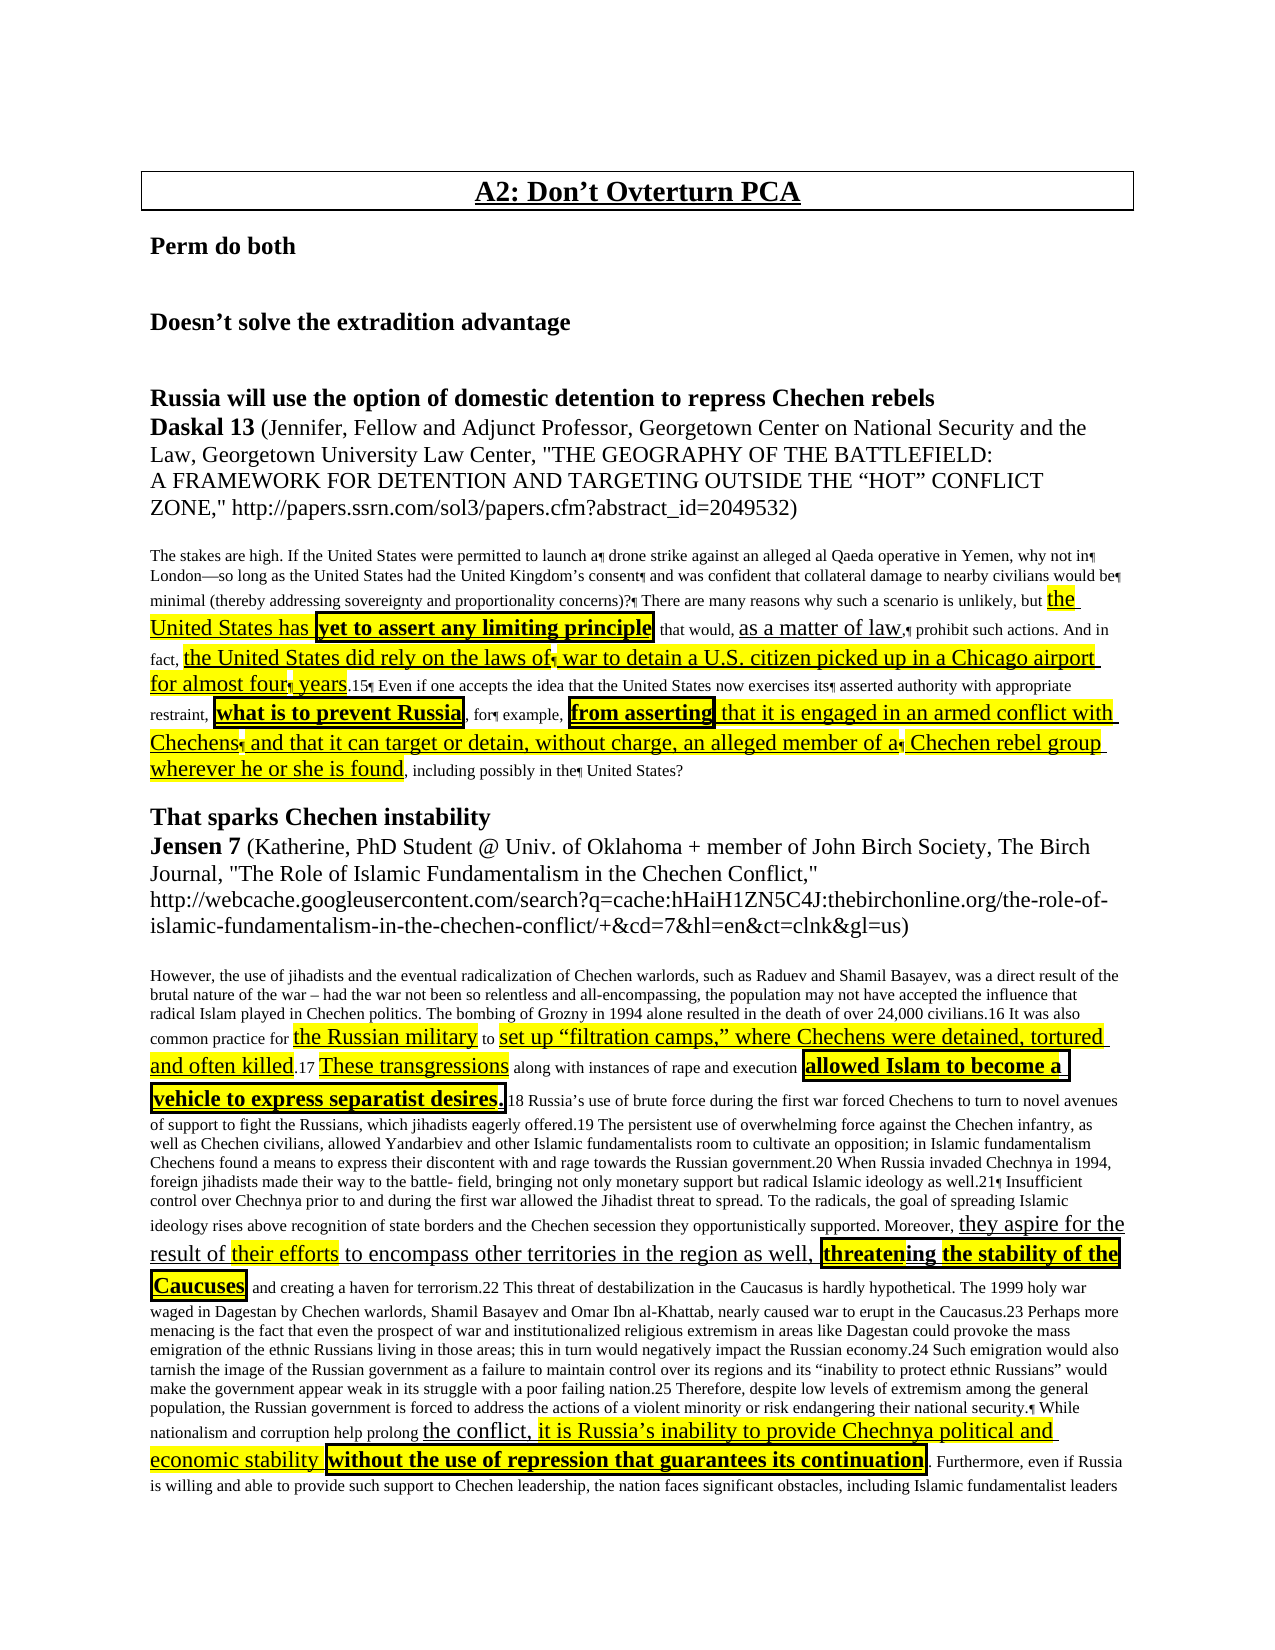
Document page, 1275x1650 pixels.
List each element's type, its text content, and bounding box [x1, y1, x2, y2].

subtitle That sparks Chechen instability [150, 802, 1125, 831]
subtitle Perm do both [150, 231, 1125, 260]
text A FRAMEWORK FOR DETENTION AND TARGETING OUTSIDE THE “HOT” CONFLICT ZONE," http://papers.ssrn.com/sol3/papers.cfm?abstract_id=2049532) [150, 467, 1125, 520]
subtitle Doesn’t solve the extradition advantage [150, 307, 1125, 336]
text The stakes are high. If the United States were permitted to launch a¶ drone strike against an alleged al Qaeda operative in Yemen, why not in¶ London—so long as the United States had the United Kingdom’s consent¶ and was confident that collateral damage to nearby civilians would be¶ minimal (thereby addressing sovereignty and proportionality concerns)?¶ There are many reasons why such a scenario is unlikely, but the United States has yet to assert any limiting principle that would, as a matter of law,¶ prohibit such actions. And in fact, the United States did rely on the laws of¶ war to detain a U.S. citizen picked up in a Chicago airport for almost four¶ years.15¶ Even if one accepts the idea that the United States now exercises its¶ asserted authority with appropriate restraint, what is to prevent Russia, for¶ example, from asserting that it is engaged in an armed conflict with Chechens¶ and that it can target or detain, without charge, an alleged member of a¶ Chechen rebel group wherever he or she is found, including possibly in the¶ United States? [150, 546, 1125, 782]
subtitle A2: Don’t Ovterturn PCA [142, 172, 1133, 209]
text Daskal 13 (Jennifer, Fellow and Adjunct Professor, Georgetown Center on National Security and the Law, Georgetown University Law Center, "THE GEOGRAPHY OF THE BATTLEFIELD: [150, 412, 1125, 467]
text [150, 965, 1125, 1495]
text Jensen 7 (Katherine, PhD Student @ Univ. of Oklahoma + member of John Birch Society, The Birch Journal, "The Role of Islamic Fundamentalism in the Chechen Conflict," http://webcache.googleusercontent.com/search?q=cache:hHaiH1ZN5C4J:thebirchonline.org/the-role-of-islamic-fundamentalism-in-the-chechen-conflict/+&cd=7&hl=en&ct=clnk&gl=us) [150, 831, 1125, 939]
subtitle Russia will use the option of domestic detention to repress Chechen rebels [150, 383, 1125, 412]
